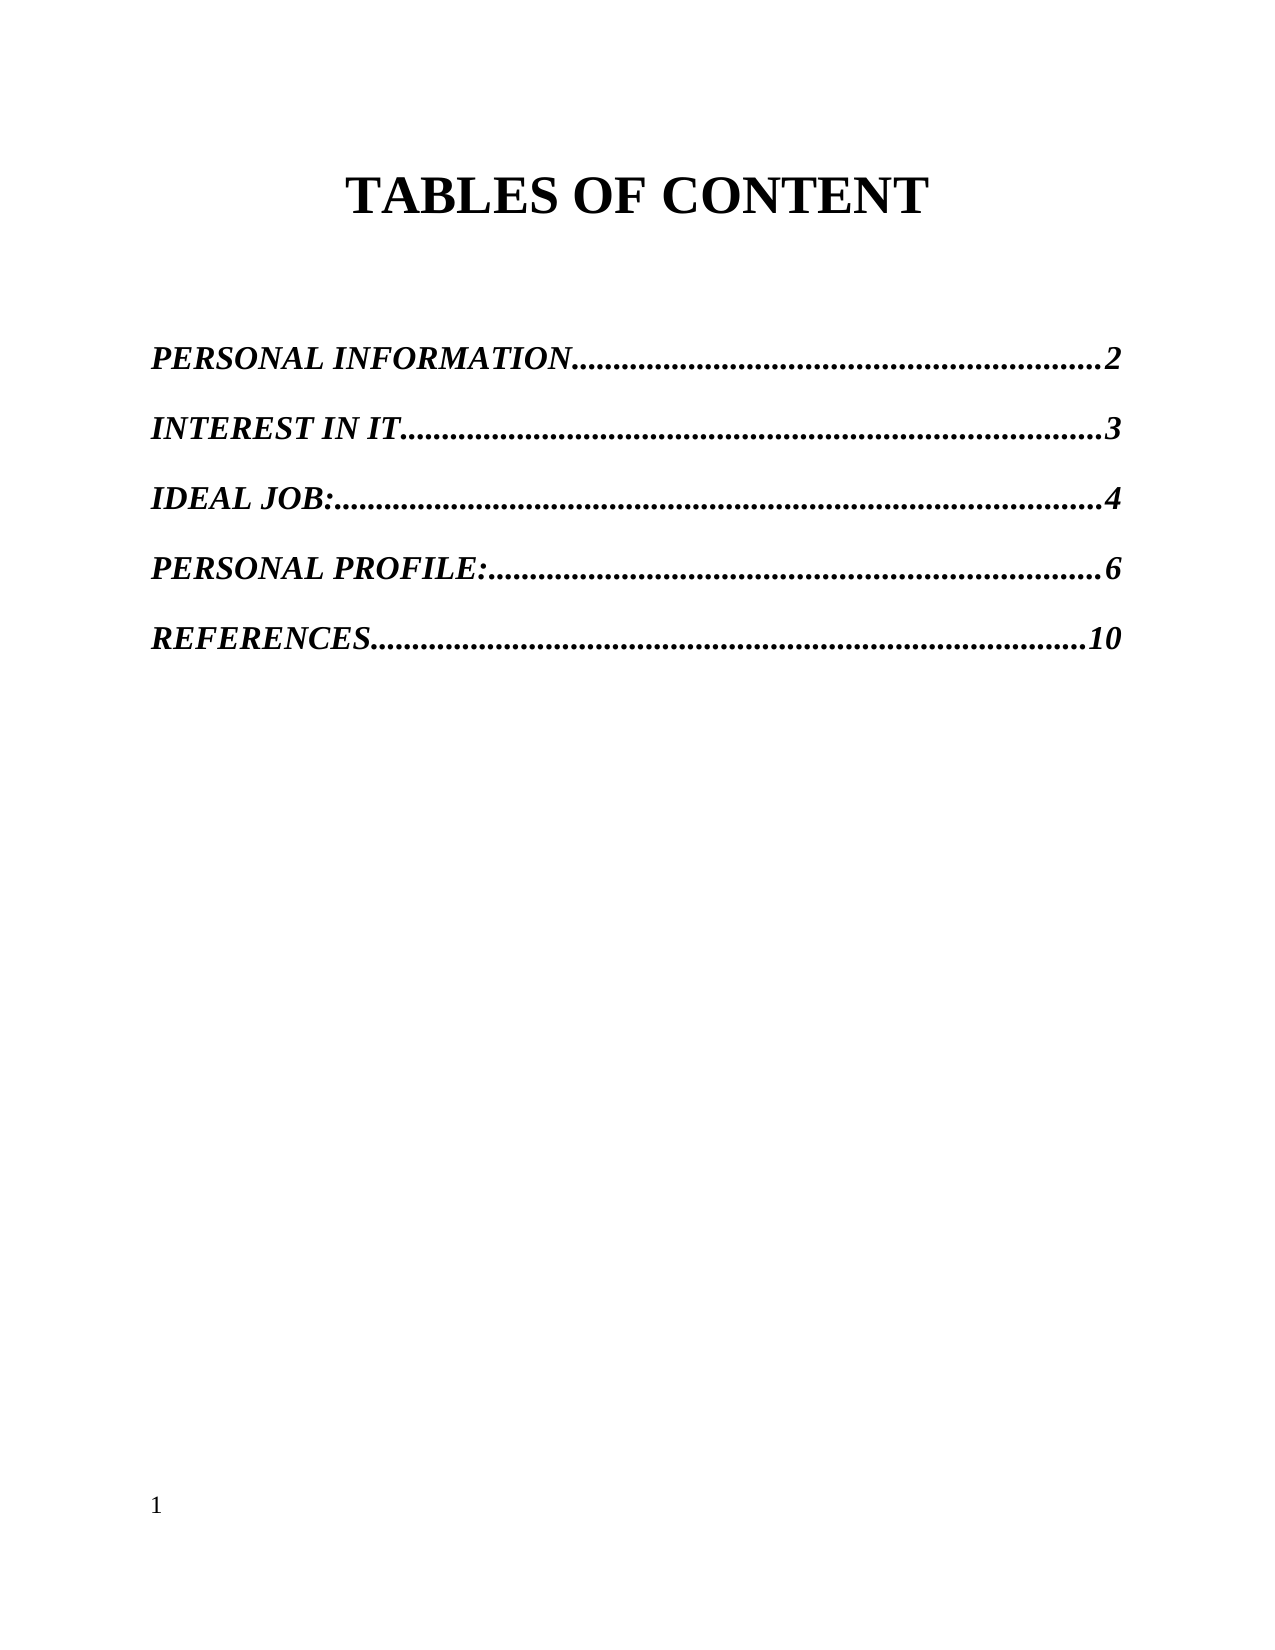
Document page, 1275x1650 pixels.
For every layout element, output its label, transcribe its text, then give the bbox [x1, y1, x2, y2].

text PERSONAL PROFILE: 6 [150, 548, 1125, 587]
text REFERENCES 10 [150, 618, 1125, 657]
text INTEREST IN IT 3 [150, 408, 1125, 447]
text IDEAL JOB: 4 [150, 478, 1125, 517]
text PERSONAL INFORMATION 2 [150, 338, 1125, 377]
text TABLES OF CONTENT [150, 162, 1125, 225]
